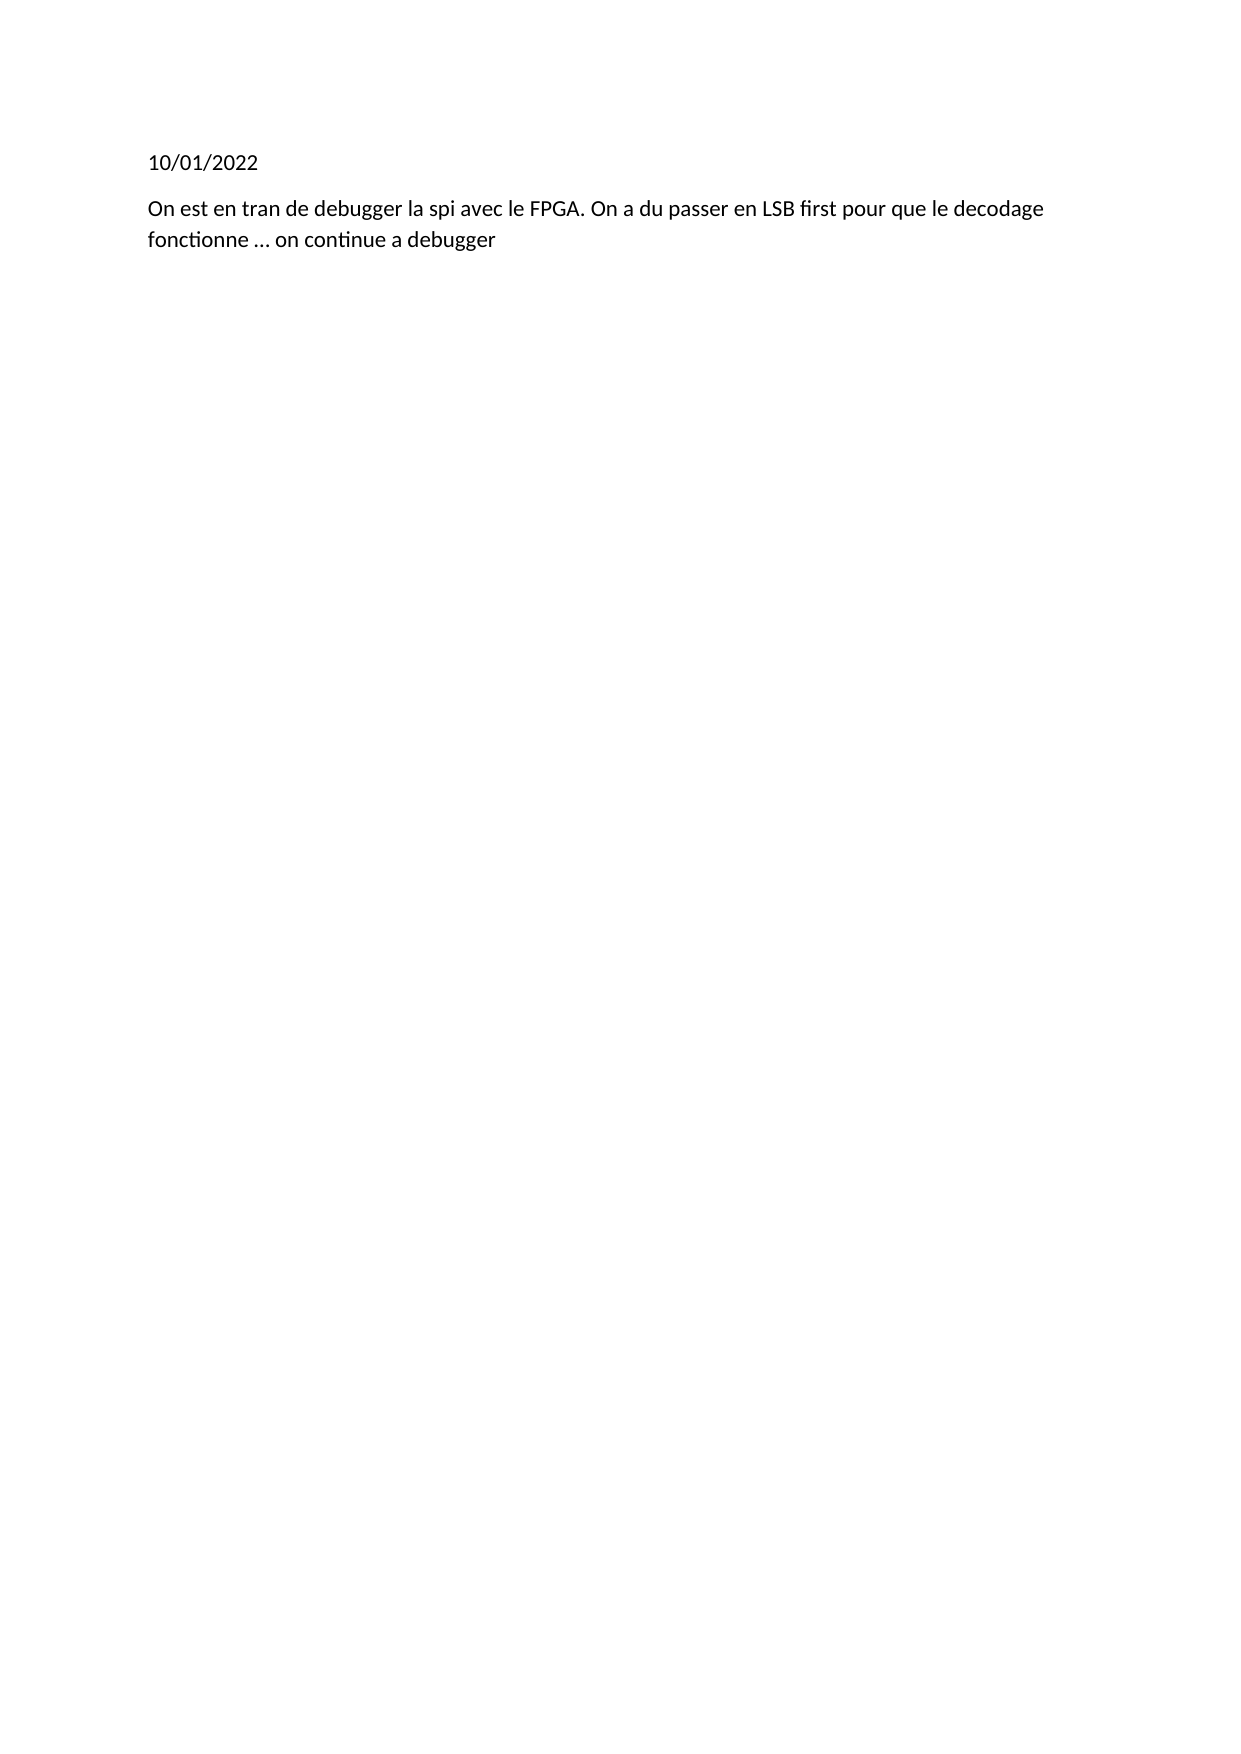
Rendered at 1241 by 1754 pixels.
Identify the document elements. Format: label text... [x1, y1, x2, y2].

text 10/01/2022 [148, 148, 1093, 176]
text On est en tran de debugger la spi avec le FPGA. On a du passer en LSB first pour que le decodage fonctionne … on continue a debugger [148, 194, 1093, 253]
